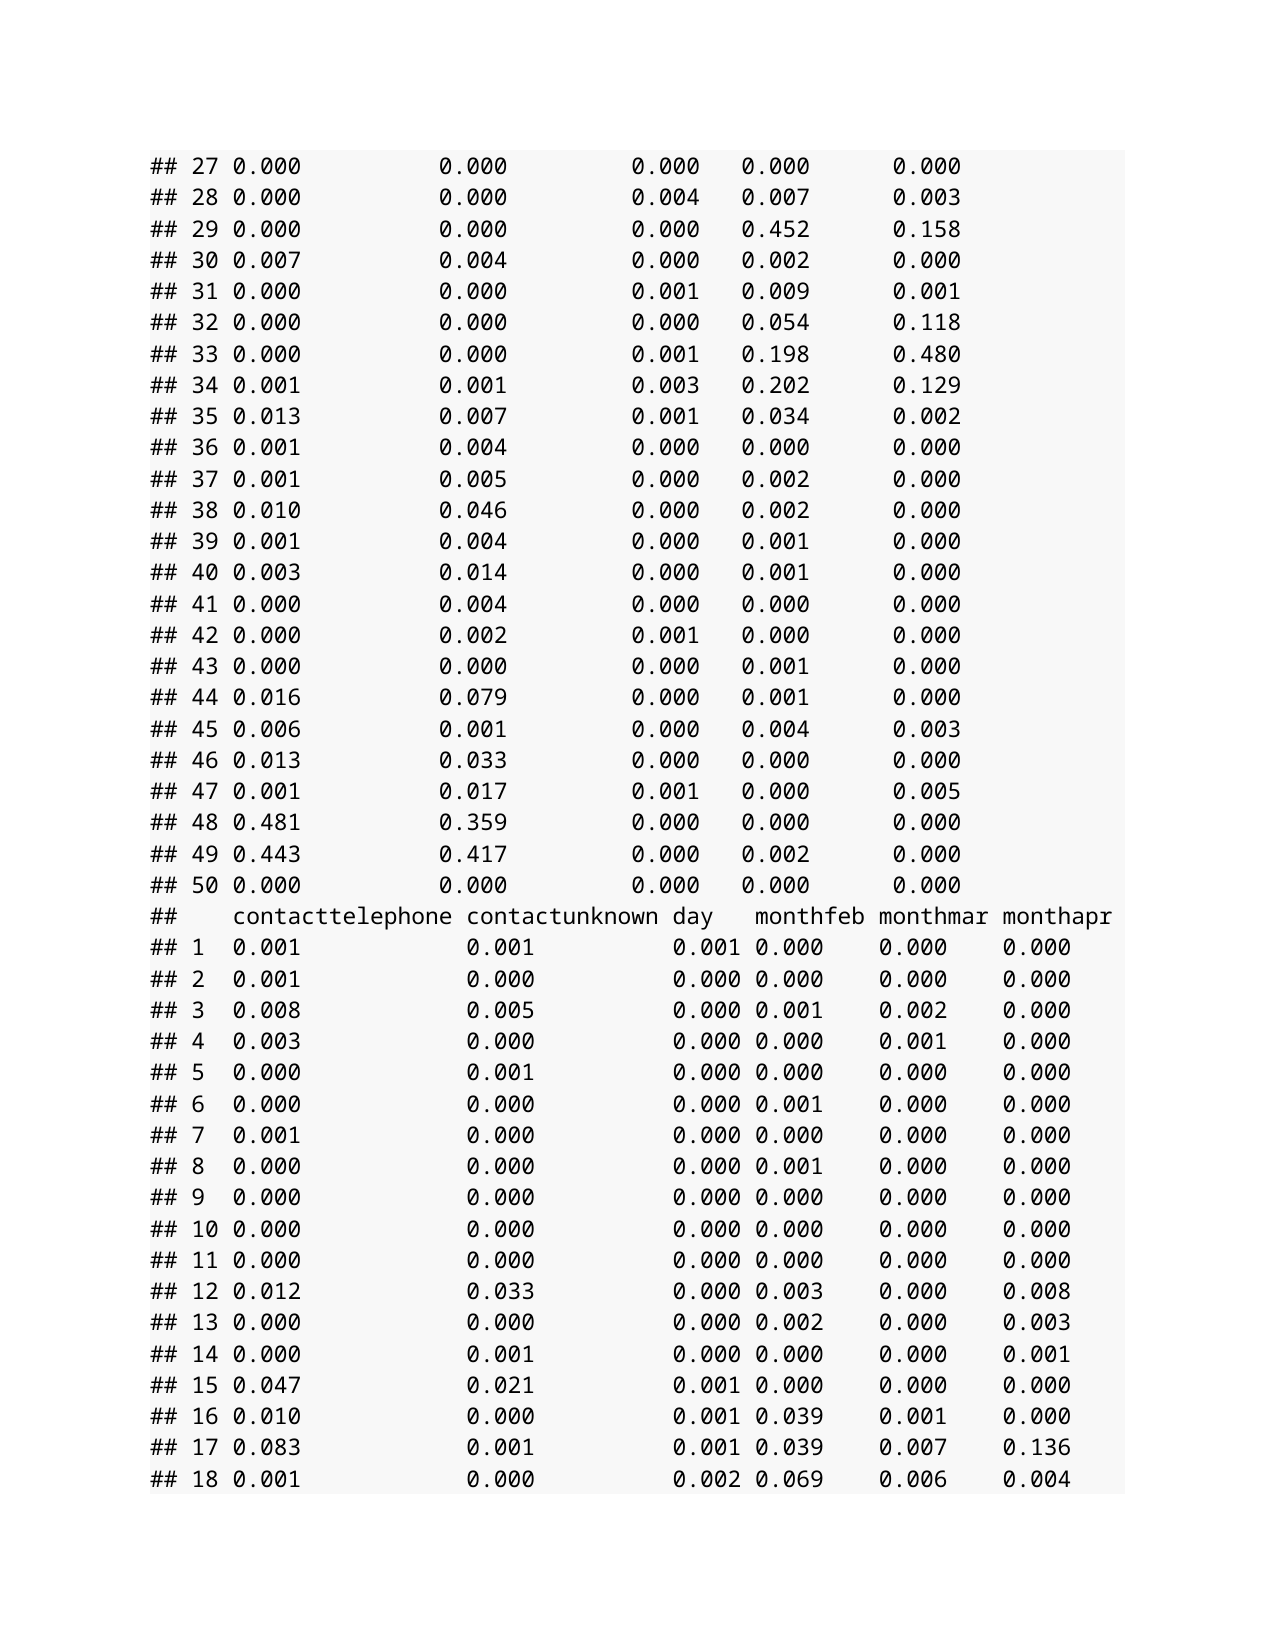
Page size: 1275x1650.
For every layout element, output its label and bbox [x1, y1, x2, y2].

text [150, 150, 1125, 1494]
